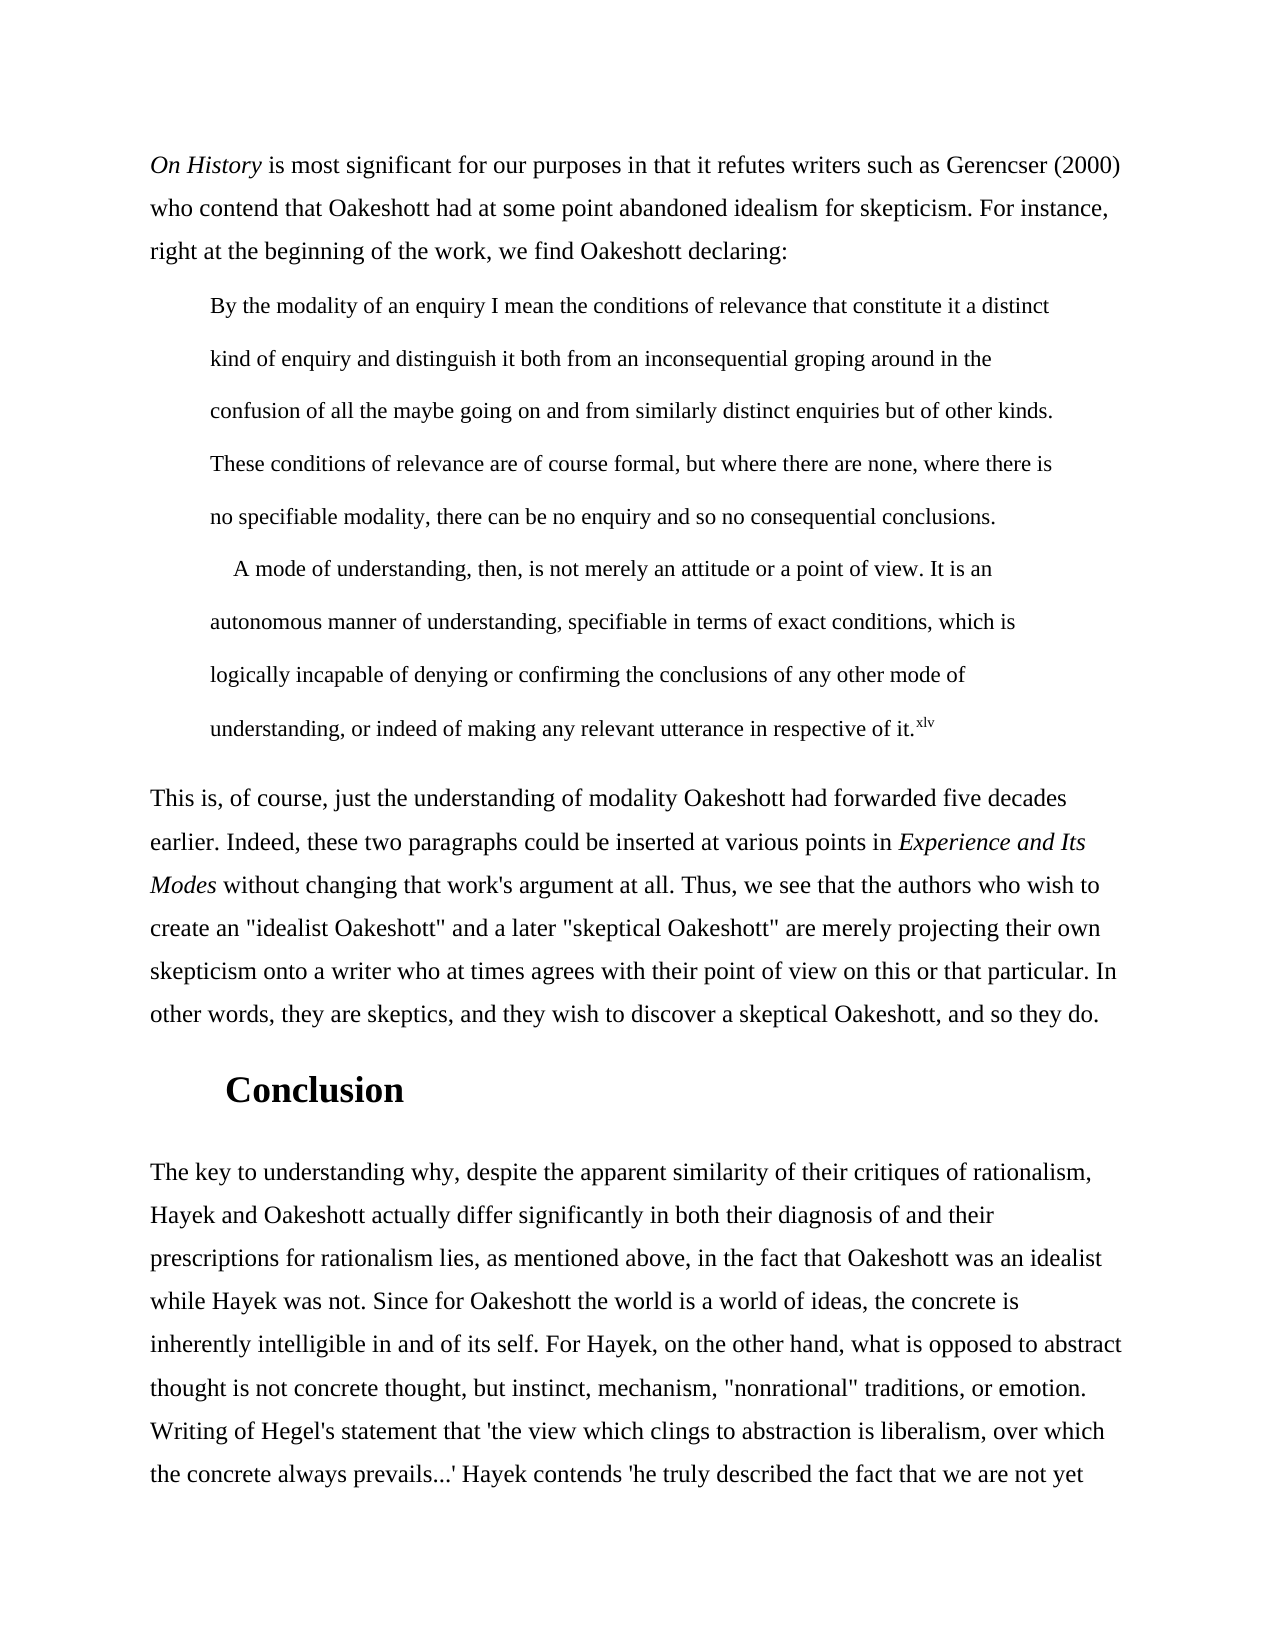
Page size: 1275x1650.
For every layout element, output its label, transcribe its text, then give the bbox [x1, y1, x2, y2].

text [150, 1157, 1125, 1488]
text This is, of course, just the understanding of modality Oakeshott had forwarded five decades earlier. Indeed, these two paragraphs could be inserted at various points in Experience and Its Modes without changing that work's argument at all. Thus, we see that the authors who wish to create an "idealist Oakeshott" and a later "skeptical Oakeshott" are merely projecting their own skepticism onto a writer who at times agrees with their point of view on this or that particular. In other words, they are skeptics, and they wish to discover a skeptical Oakeshott, and so they do. [150, 783, 1125, 1028]
text By the modality of an enquiry I mean the conditions of relevance that constitute it a distinct kind of enquiry and distinguish it both from an inconsequential groping around in the confusion of all the maybe going on and from similarly distinct enquiries but of other kinds. These conditions of relevance are of course formal, but where there are none, where there is no specifiable modality, there can be no enquiry and so no consequential conclusions. A mode of understanding, then, is not merely an attitude or a point of view. It is an autonomous manner of understanding, specifiable in terms of exact conditions, which is logically incapable of denying or confirming the conclusions of any other mode of understanding, or indeed of making any relevant utterance in respective of it. [210, 292, 1065, 742]
text On History is most significant for our purposes in that it refutes writers such as Gerencser (2000) who contend that Oakeshott had at some point abandoned idealism for skepticism. For instance, right at the beginning of the work, we find Oakeshott declaring: [150, 150, 1125, 265]
subtitle Conclusion [150, 1067, 1125, 1110]
